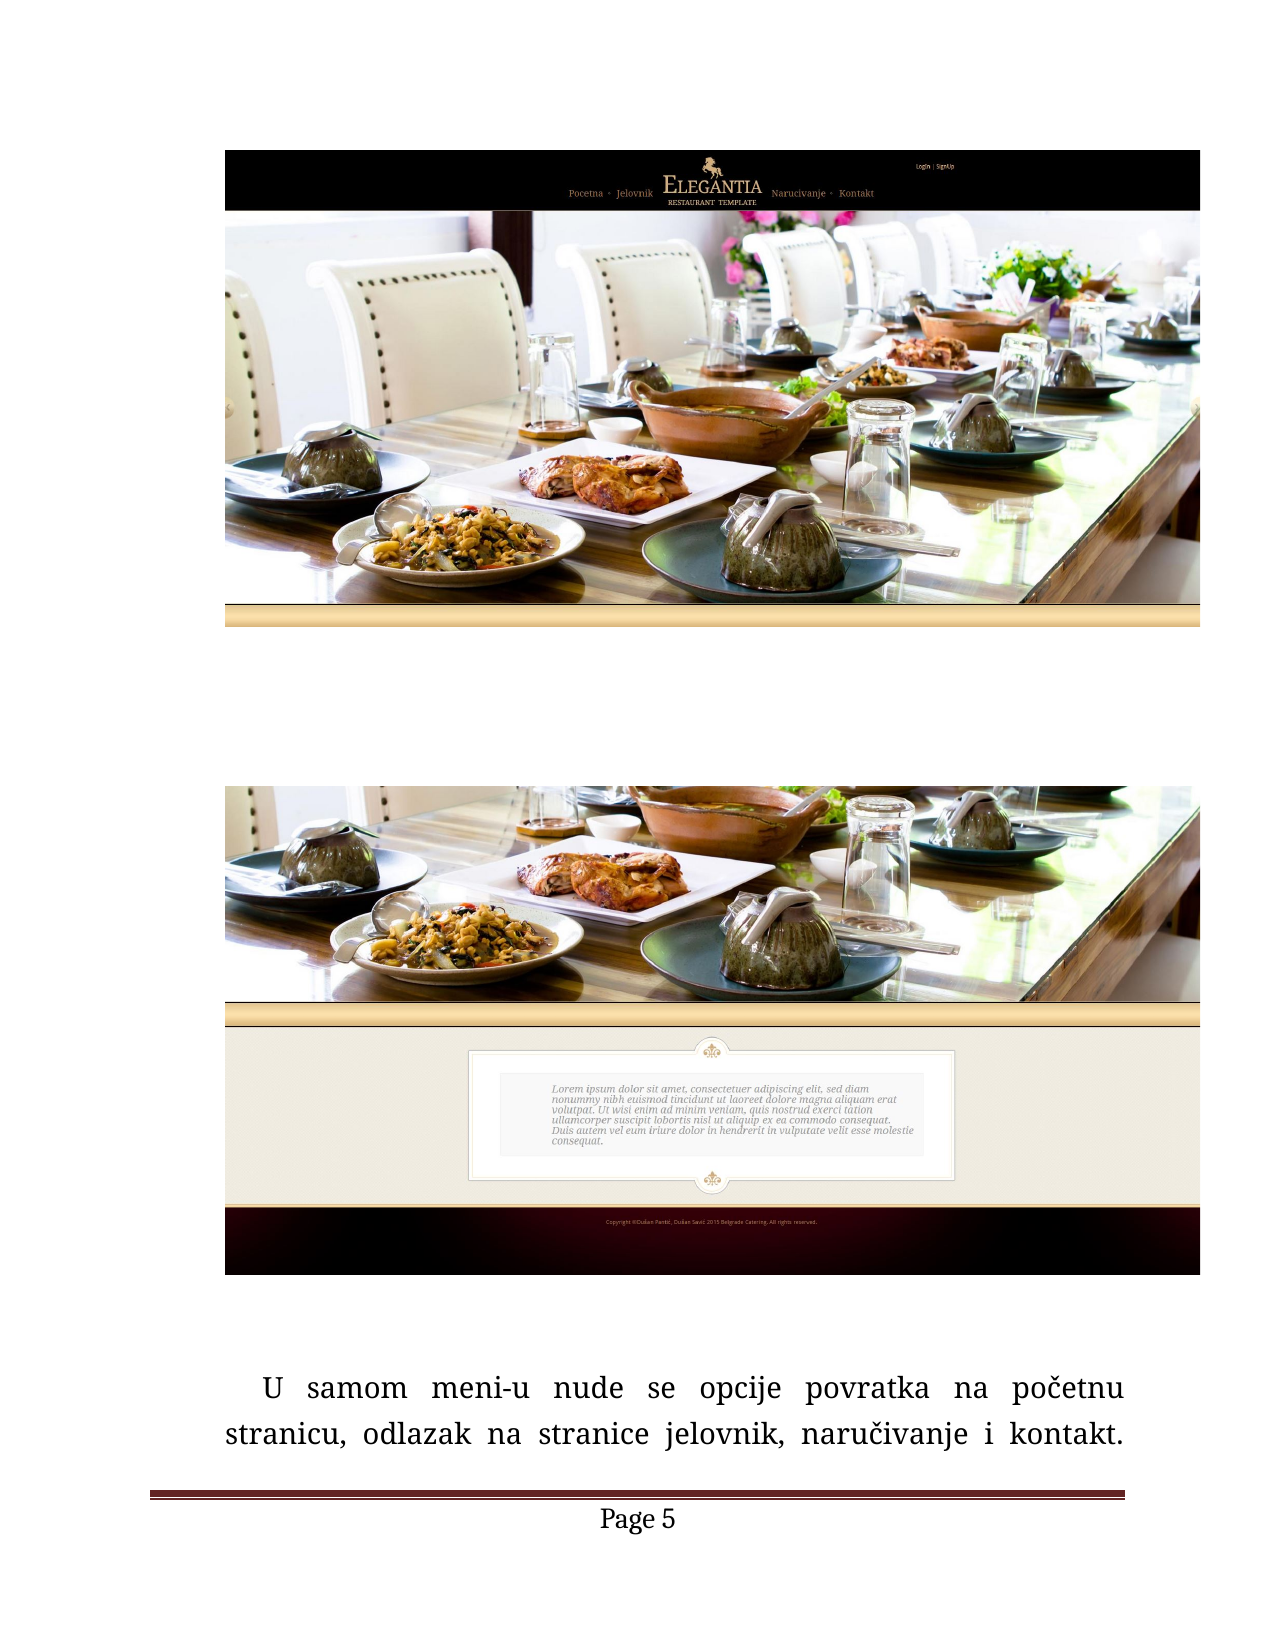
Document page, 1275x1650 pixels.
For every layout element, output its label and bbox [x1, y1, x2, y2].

picture [225, 150, 1200, 627]
picture [225, 786, 1200, 1275]
text [225, 1368, 1125, 1453]
